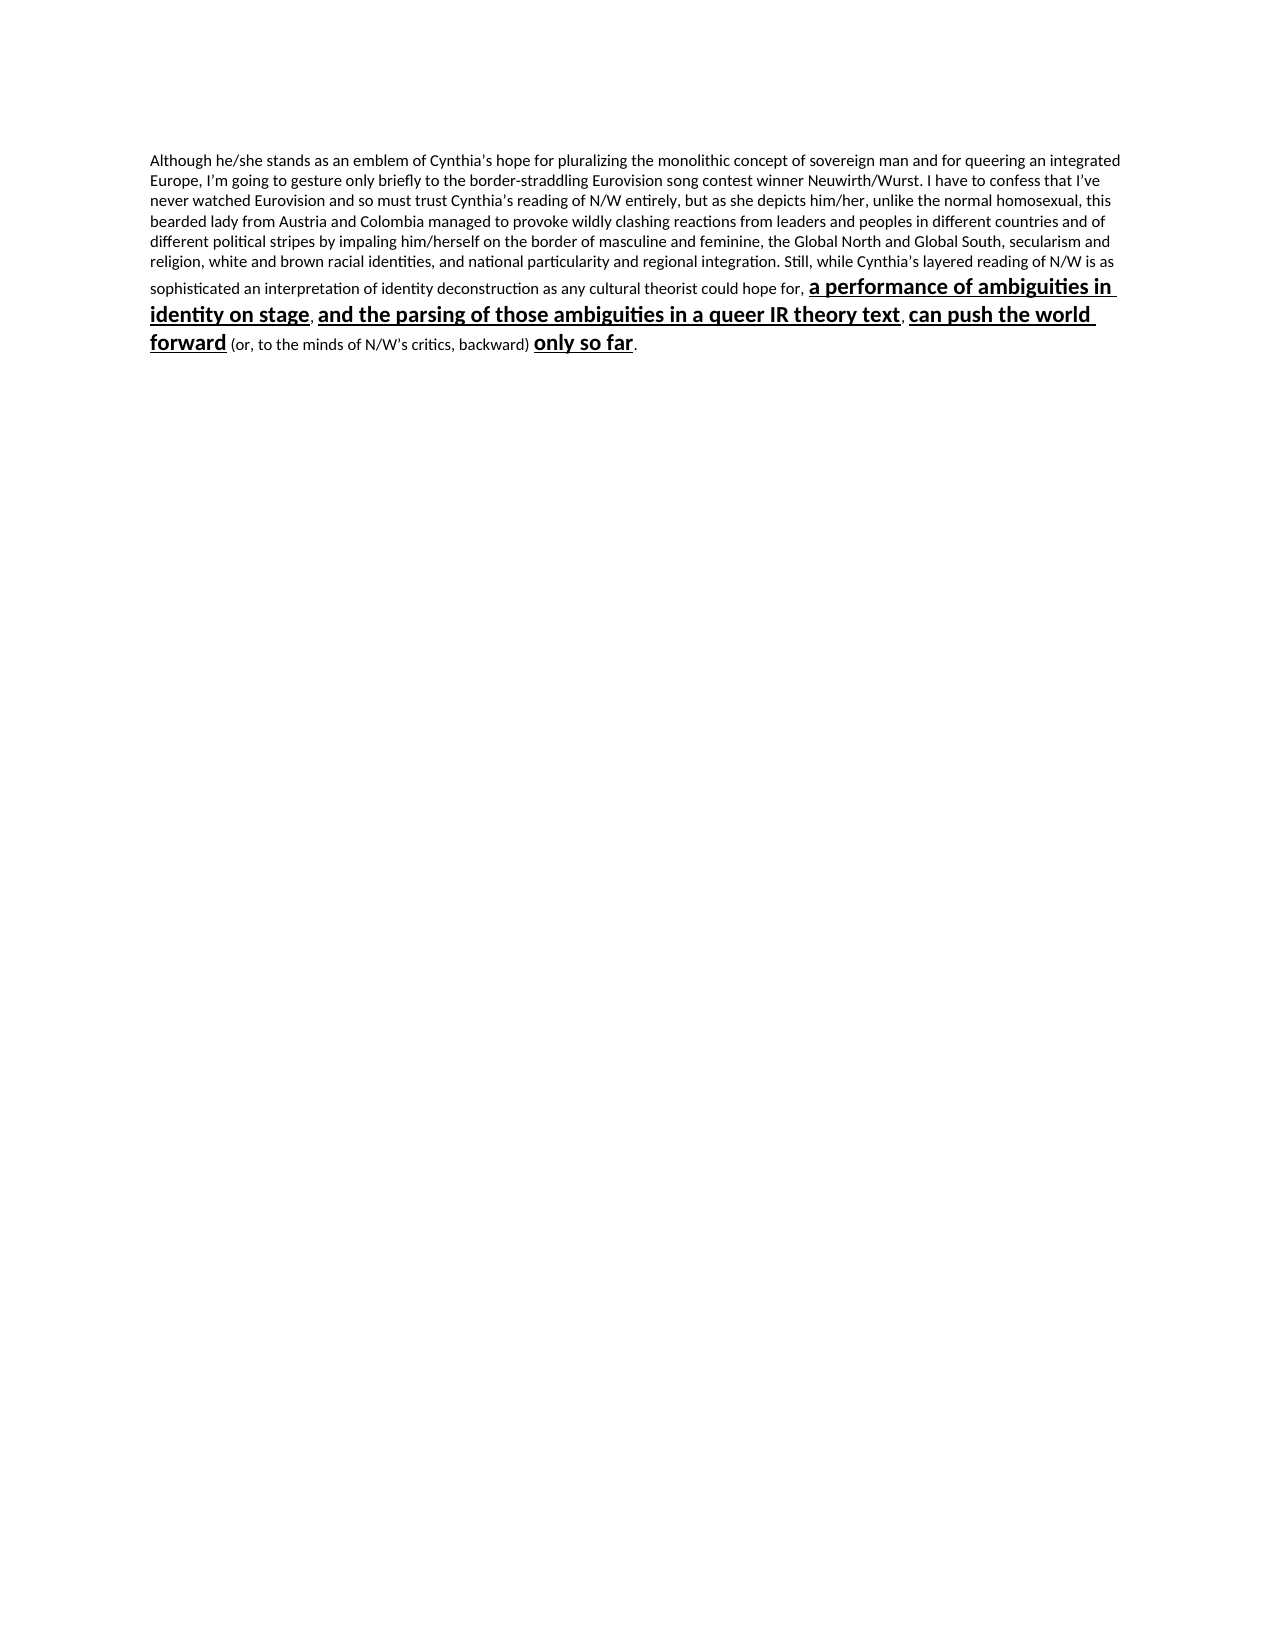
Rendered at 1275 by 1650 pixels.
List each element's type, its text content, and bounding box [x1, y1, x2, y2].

text Although he/she stands as an emblem of Cynthia’s hope for pluralizing the monolithic concept of sovereign man and for queering an integrated Europe, I’m going to gesture only briefly to the border-straddling Eurovision song contest winner Neuwirth/Wurst. I have to confess that I’ve never watched Eurovision and so must trust Cynthia’s reading of N/W entirely, but as she depicts him/her, unlike the normal homosexual, this bearded lady from Austria and Colombia managed to provoke wildly clashing reactions from leaders and peoples in different countries and of different political stripes by impaling him/herself on the border of masculine and feminine, the Global North and Global South, secularism and religion, white and brown racial identities, and national particularity and regional integration. Still, while Cynthia’s layered reading of N/W is as sophisticated an interpretation of identity deconstruction as any cultural theorist could hope for, a performance of ambiguities in identity on stage, and the parsing of those ambiguities in a queer IR theory text, can push the world forward (or, to the minds of N/W’s critics, backward) only so far. [150, 150, 1125, 356]
